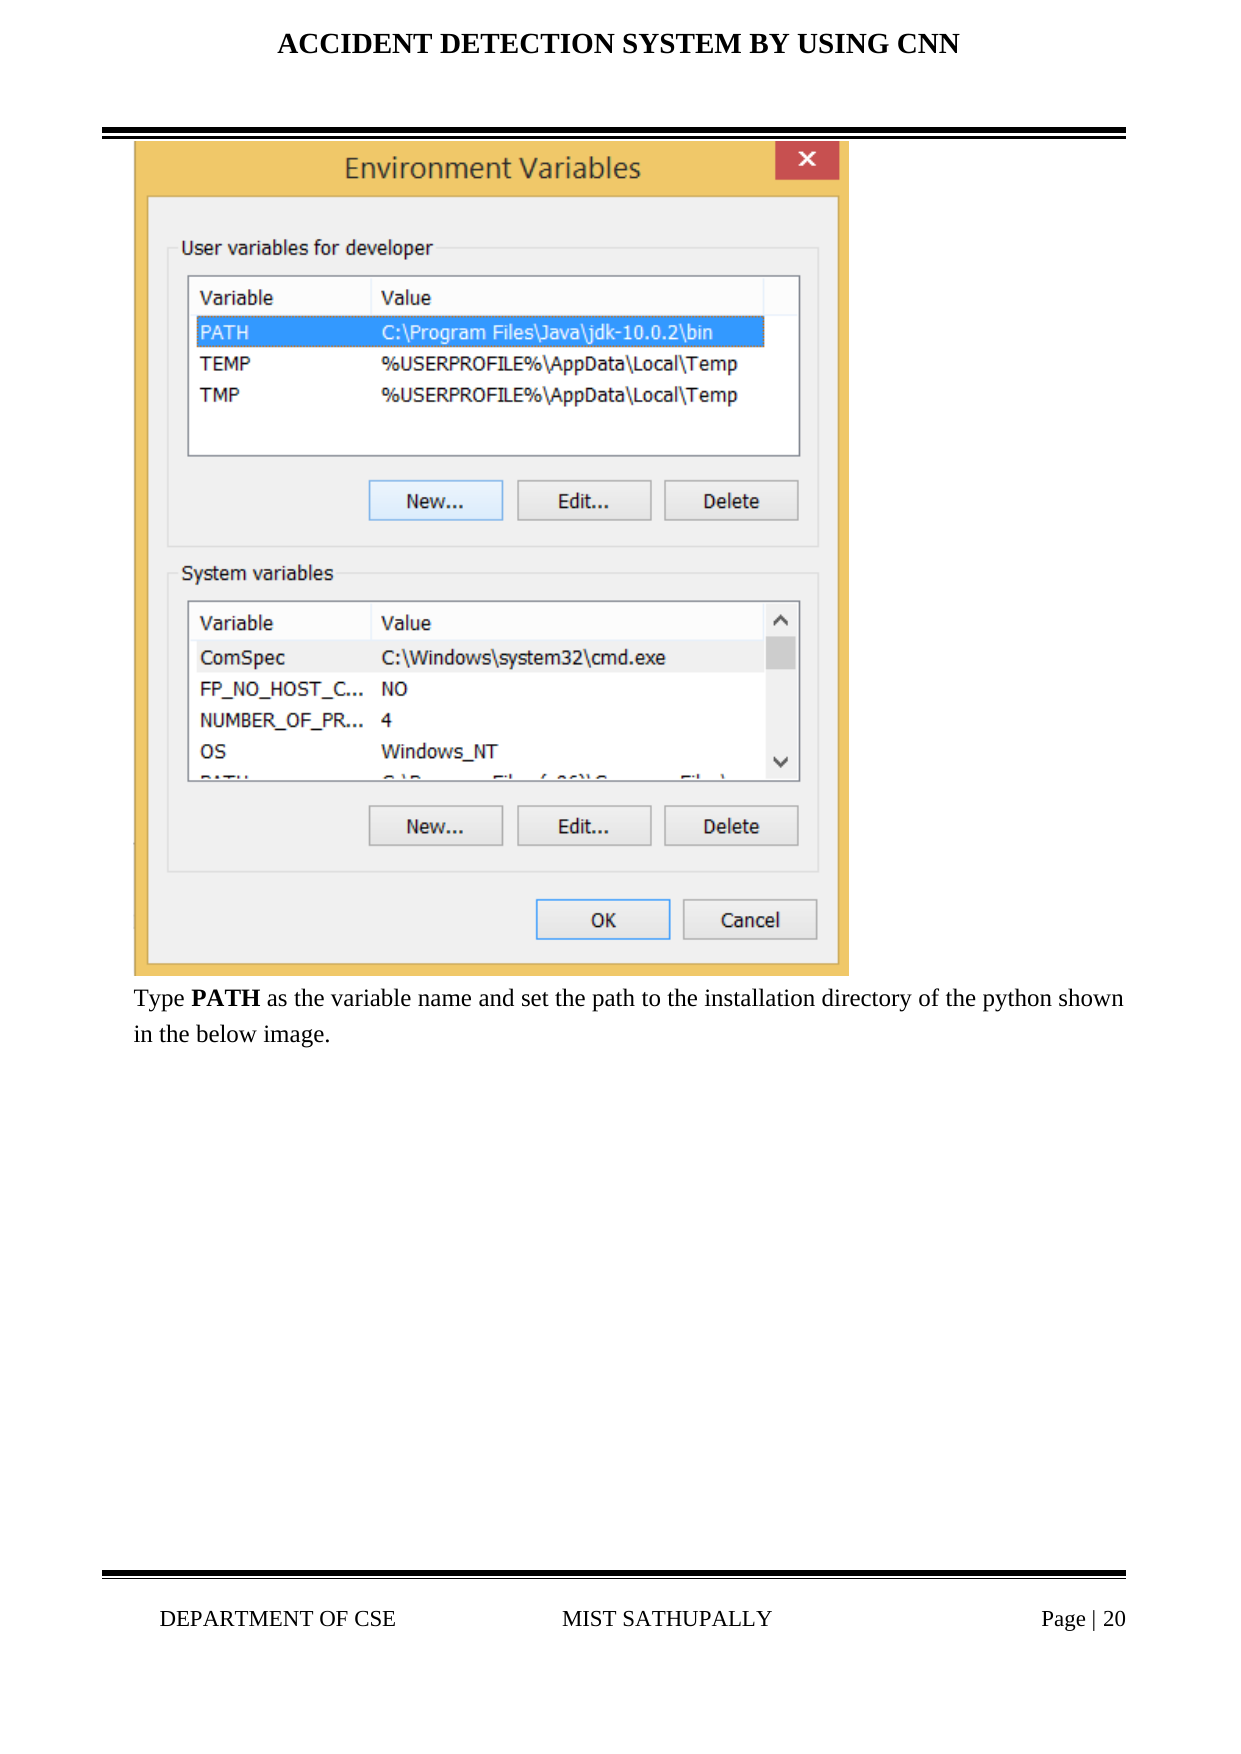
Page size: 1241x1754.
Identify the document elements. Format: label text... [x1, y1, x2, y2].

text Type PATH as the variable name and set the path to the installation directory of the python shown in the below image. [133, 976, 1126, 1048]
picture [133, 141, 849, 976]
